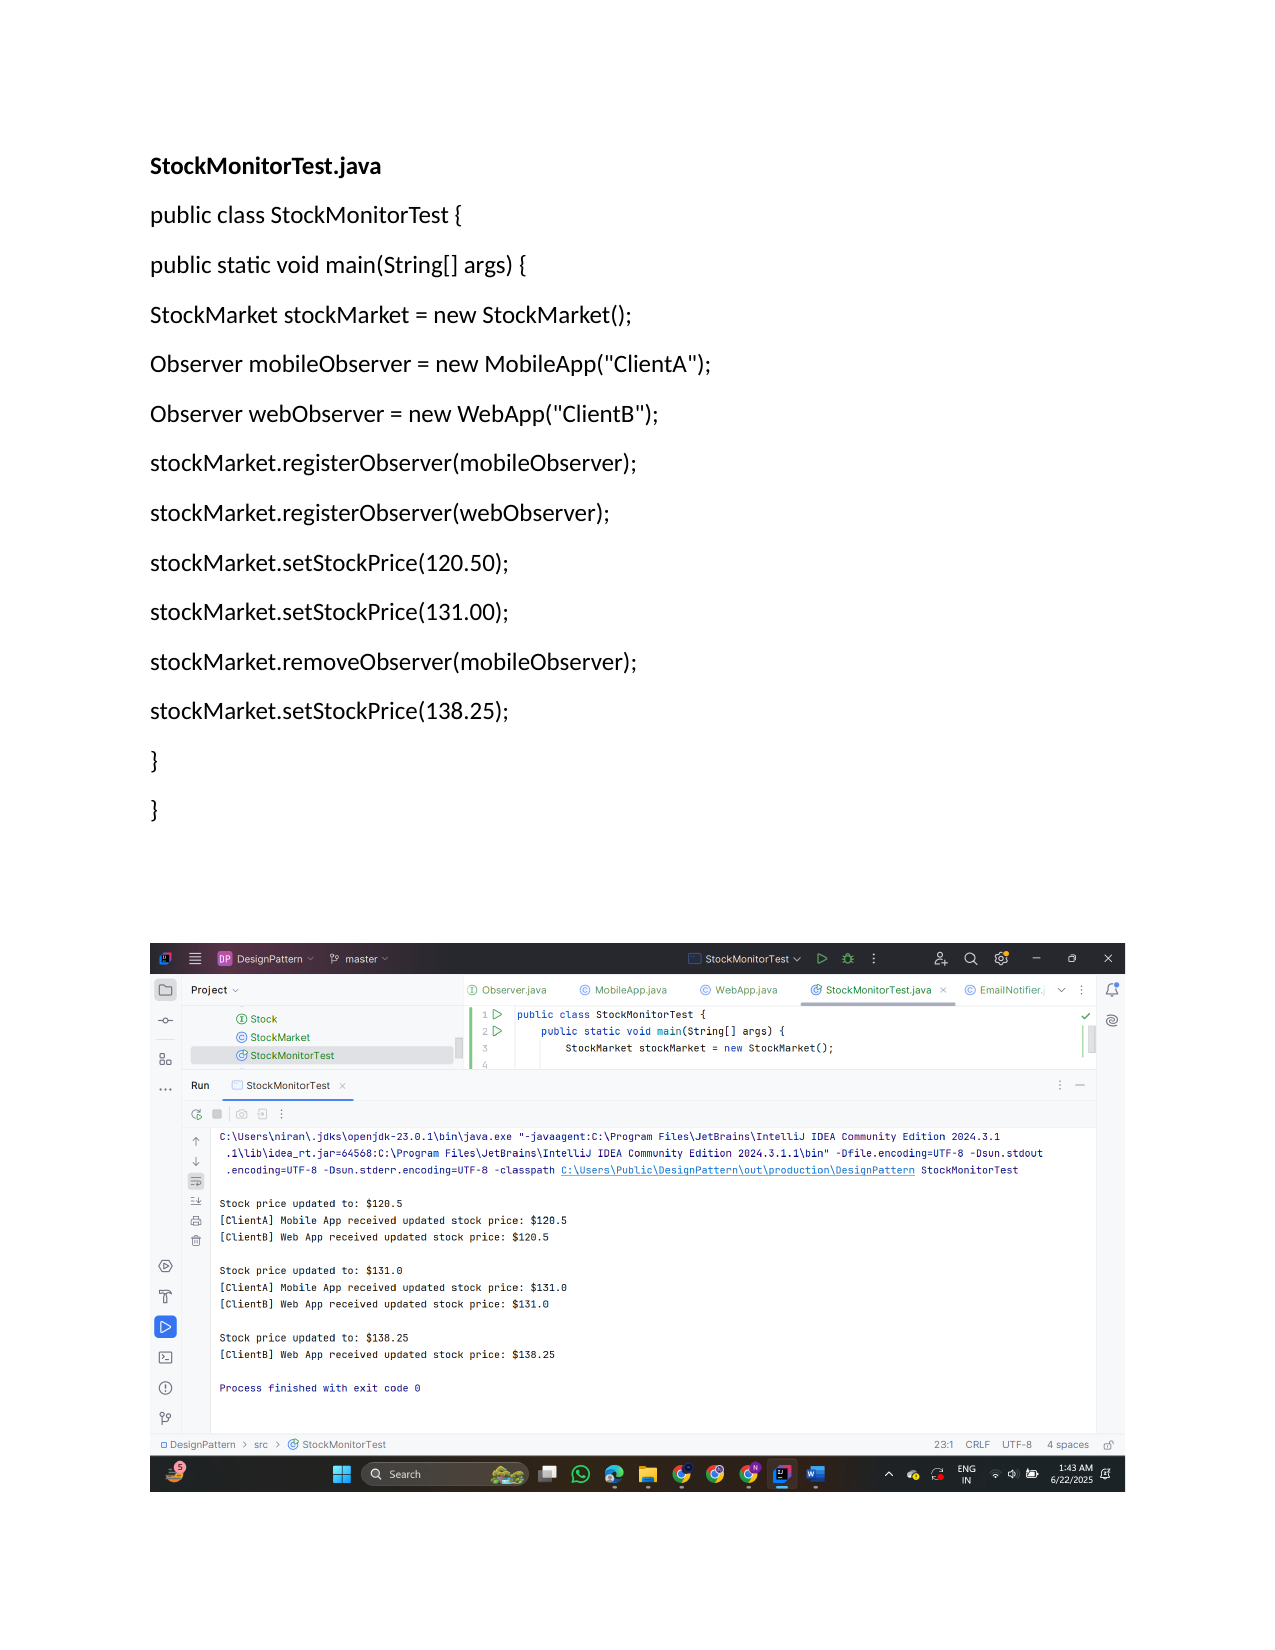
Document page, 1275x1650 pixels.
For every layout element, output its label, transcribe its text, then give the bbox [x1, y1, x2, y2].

text Observer mobileObserver = new MobileApp("ClientA"); [150, 348, 1125, 379]
text stockMarket.registerObserver(webObserver); [150, 497, 1125, 528]
text stockMarket.setStockPrice(138.25); [150, 695, 1125, 726]
text public static void main(String[] args) { [150, 249, 1125, 280]
text stockMarket.setStockPrice(120.50); [150, 547, 1125, 577]
text StockMarket stockMarket = new StockMarket(); [150, 299, 1125, 329]
text stockMarket.setStockPrice(131.00); [150, 596, 1125, 627]
text } [150, 745, 1125, 776]
text stockMarket.registerObserver(mobileObserver); [150, 447, 1125, 478]
text StockMonitorTest.java [150, 150, 1125, 181]
text Observer webObserver = new WebApp("ClientB"); [150, 398, 1125, 428]
text public class StockMonitorTest { [150, 199, 1125, 230]
text stockMarket.removeObserver(mobileObserver); [150, 646, 1125, 676]
text } [150, 794, 1125, 825]
picture [150, 943, 1125, 1492]
